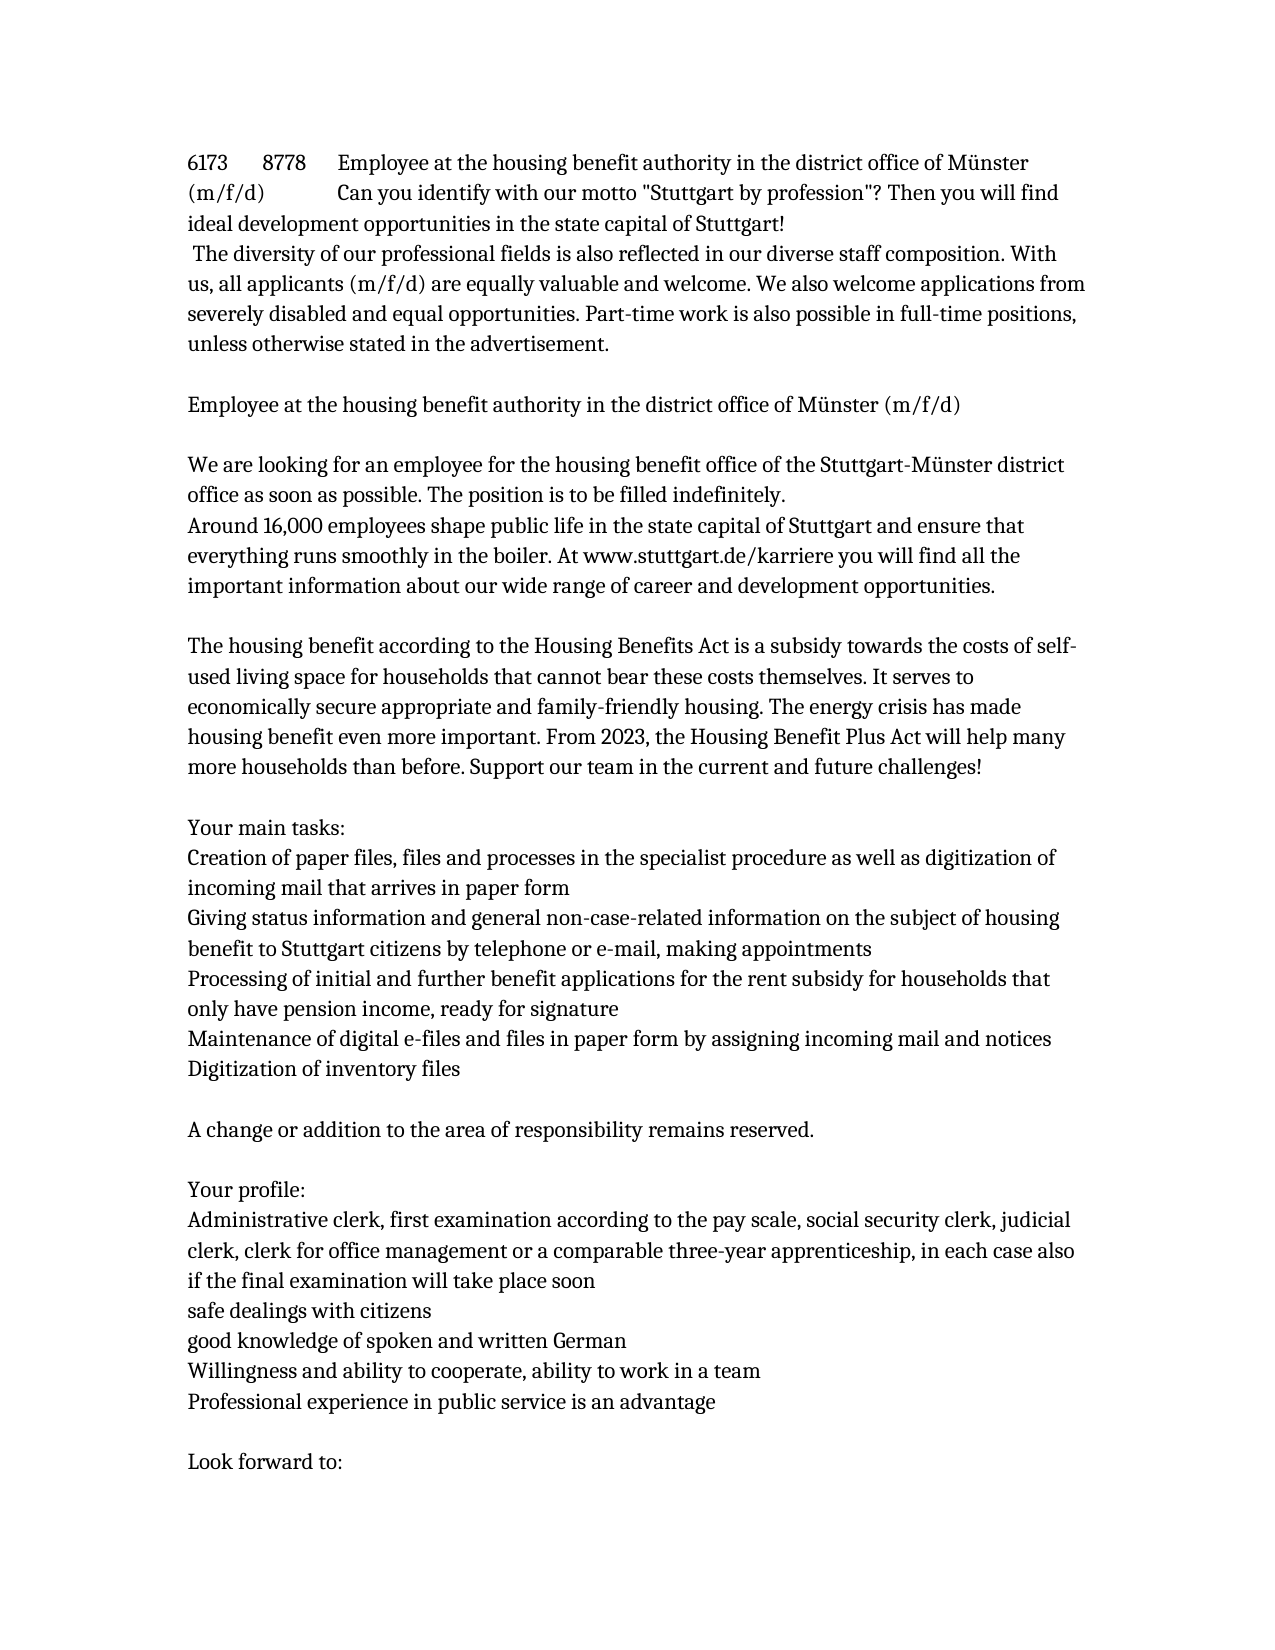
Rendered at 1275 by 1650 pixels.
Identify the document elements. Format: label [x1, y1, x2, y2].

text [187, 150, 1087, 1475]
